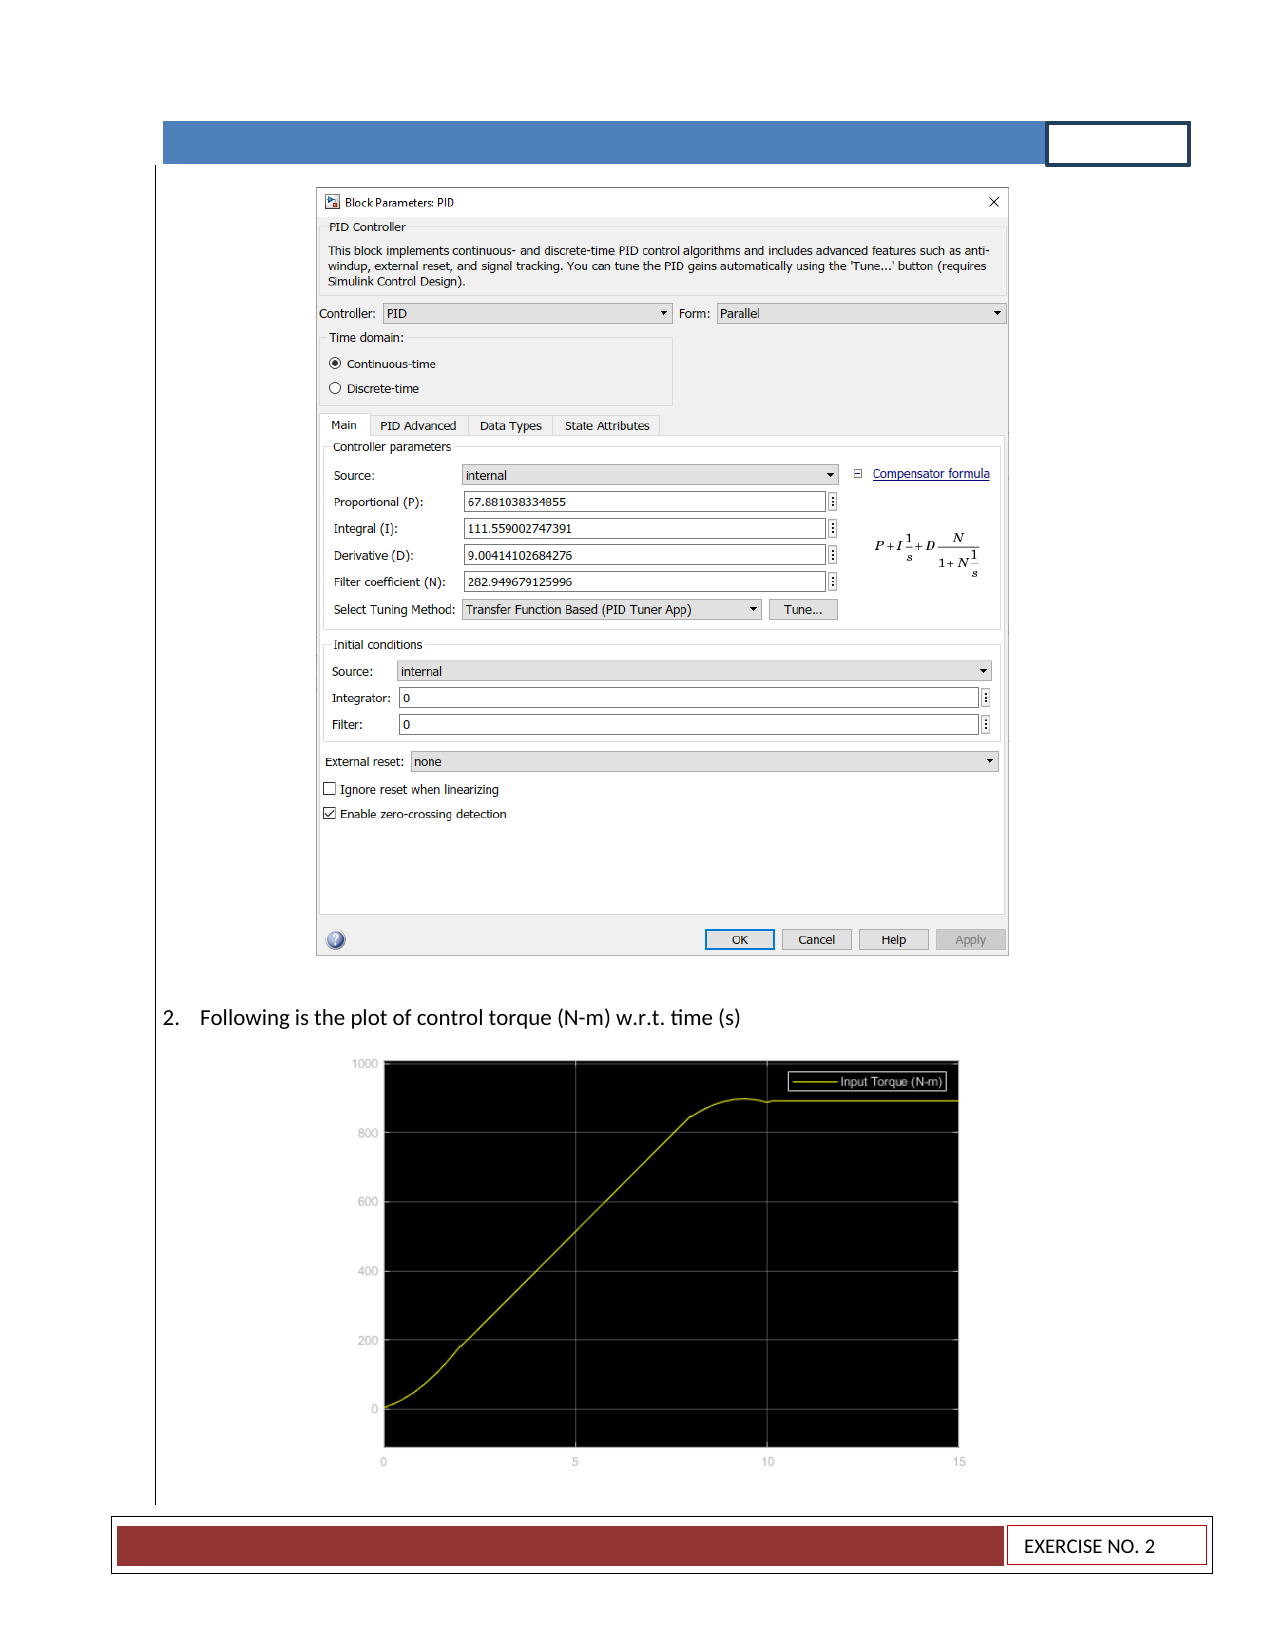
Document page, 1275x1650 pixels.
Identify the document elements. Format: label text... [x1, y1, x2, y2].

list Following is the plot of control torque (N-m) w.r.t. time (s) [162, 1003, 1225, 1032]
picture [316, 187, 1009, 956]
picture [349, 1050, 976, 1494]
